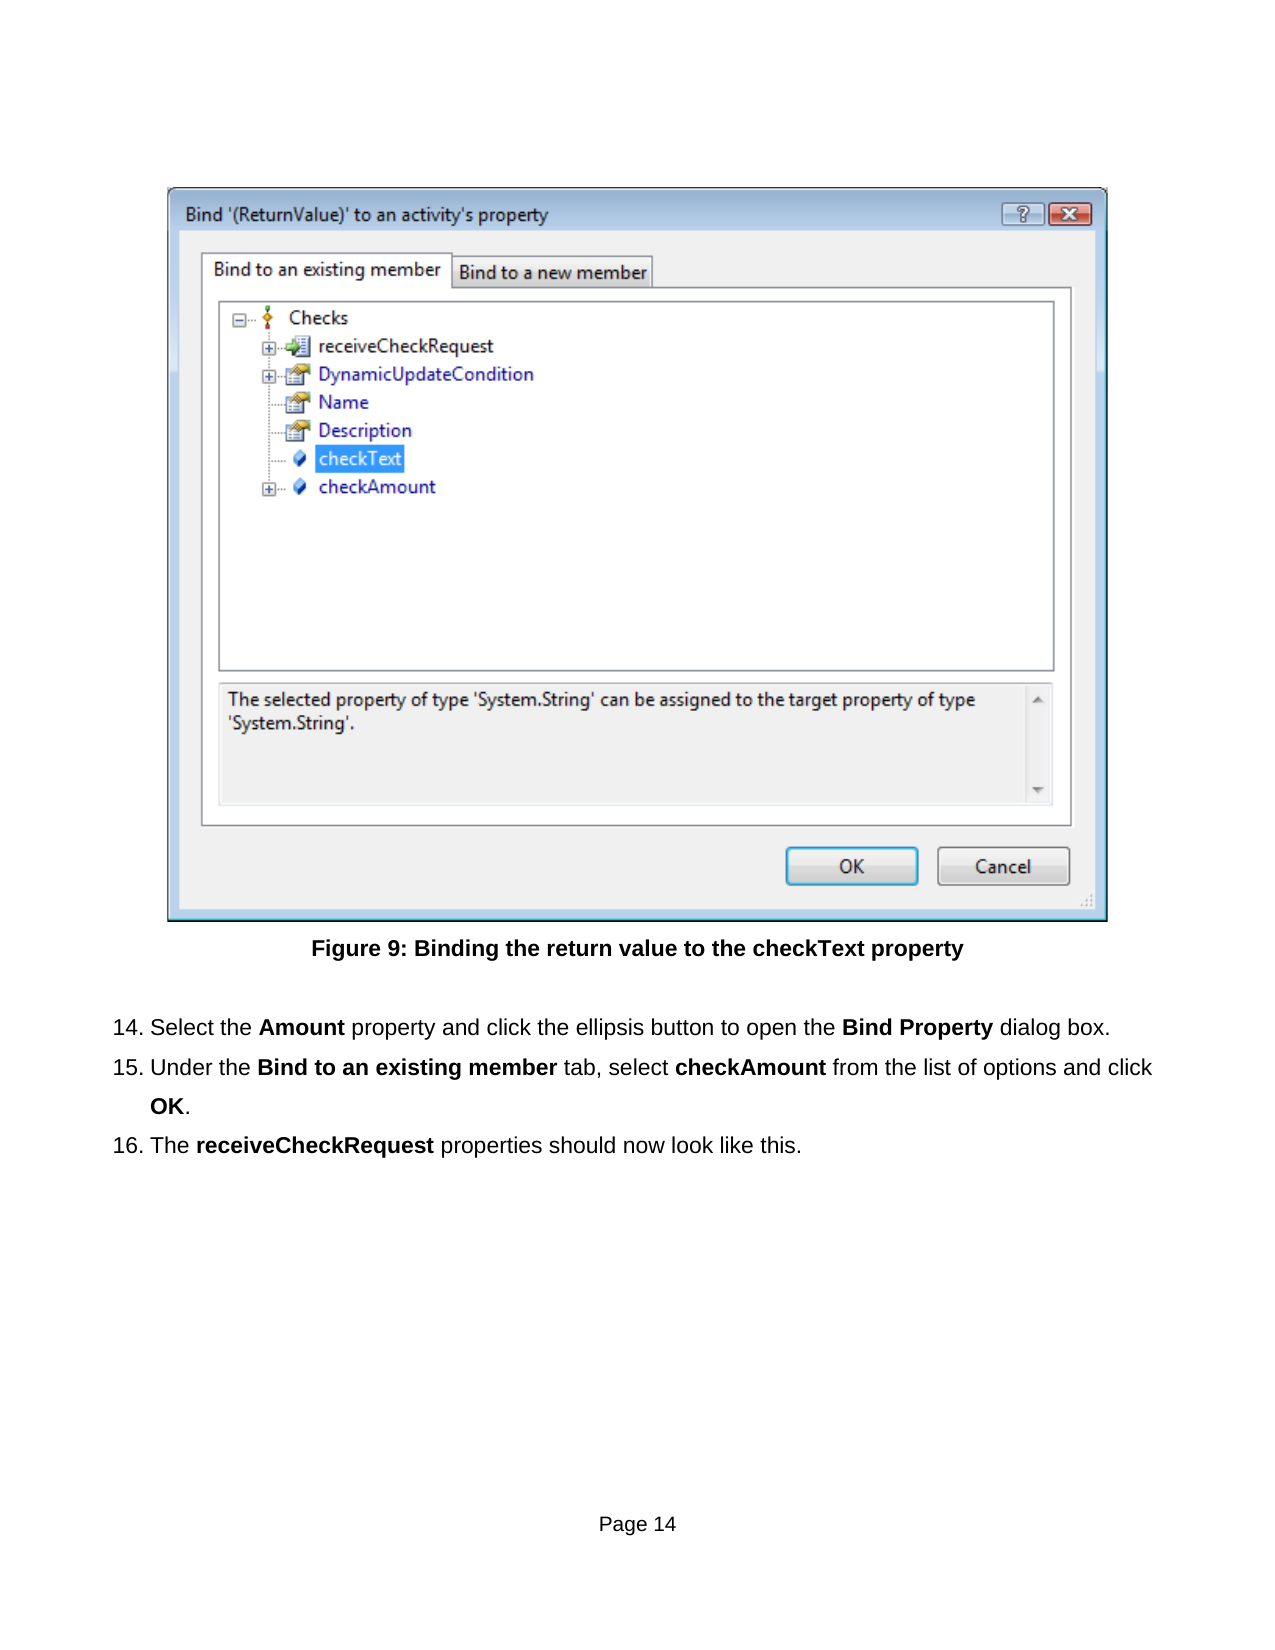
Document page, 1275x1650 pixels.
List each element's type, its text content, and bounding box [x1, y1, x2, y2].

list Select the Amount property and click the ellipsis button to open the Bind Property dialog box. [112, 1014, 1162, 1040]
list Under the Bind to an existing member tab, select checkAmount from the list of options and click OK. [112, 1053, 1162, 1119]
picture [167, 187, 1108, 922]
list The receiveCheckRequest properties should now look like this. [112, 1132, 1162, 1159]
